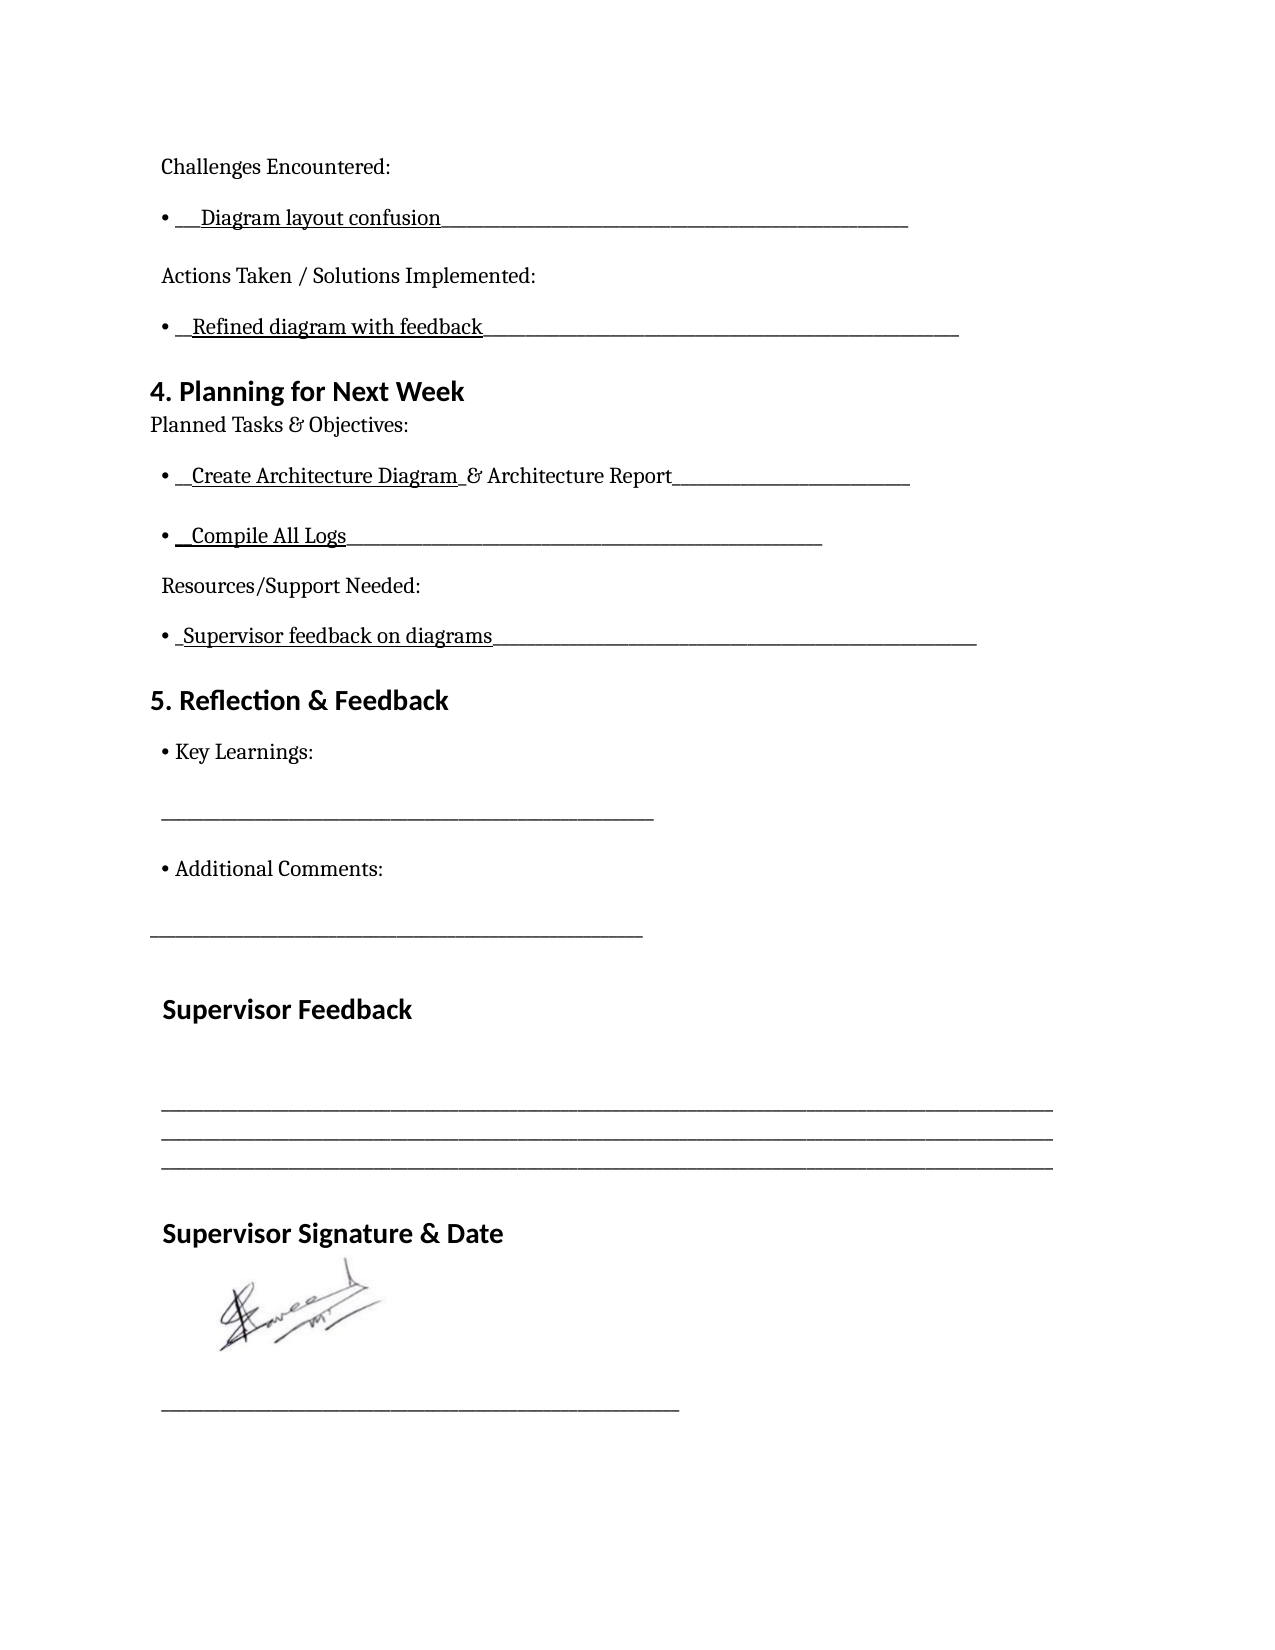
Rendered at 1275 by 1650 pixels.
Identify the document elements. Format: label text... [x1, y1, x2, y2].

list _Supervisor feedback on diagrams_________________________________________________________ [161, 622, 1057, 650]
text _________________________________________________________________________________________________________ [161, 1147, 1057, 1173]
list Additional Comments: [161, 855, 1057, 882]
text __________________________________________________________ [150, 915, 1057, 941]
text __________________________________________________________ [161, 798, 1057, 824]
subtitle Supervisor Feedback [162, 991, 1057, 1026]
text _________________________________________________________________________________________________________ [161, 1089, 1057, 1115]
list __Compile All Logs________________________________________________________ [161, 522, 1057, 549]
text _________________________________________________________________________________________________________ [161, 1118, 1057, 1144]
subtitle Supervisor Signature & Date [162, 1216, 1057, 1251]
subtitle 5. Reflection & Feedback [150, 682, 1057, 718]
text Challenges Encountered: [161, 154, 1057, 180]
text _____________________________________________________________ [161, 1389, 1057, 1416]
subtitle 4. Planning for Next Week [150, 373, 1057, 408]
text Actions Taken / Solutions Implemented: [161, 263, 1057, 290]
picture [200, 1255, 426, 1357]
text Resources/Support Needed: [161, 573, 1057, 599]
list Key Learnings: [161, 738, 1057, 766]
list __Refined diagram with feedback________________________________________________________ [161, 313, 1057, 340]
list ___Diagram layout confusion_______________________________________________________ [161, 204, 1057, 231]
text Planned Tasks & Objectives: [150, 412, 1057, 438]
list __Create Architecture Diagram_& Architecture Report____________________________ [161, 462, 1057, 489]
